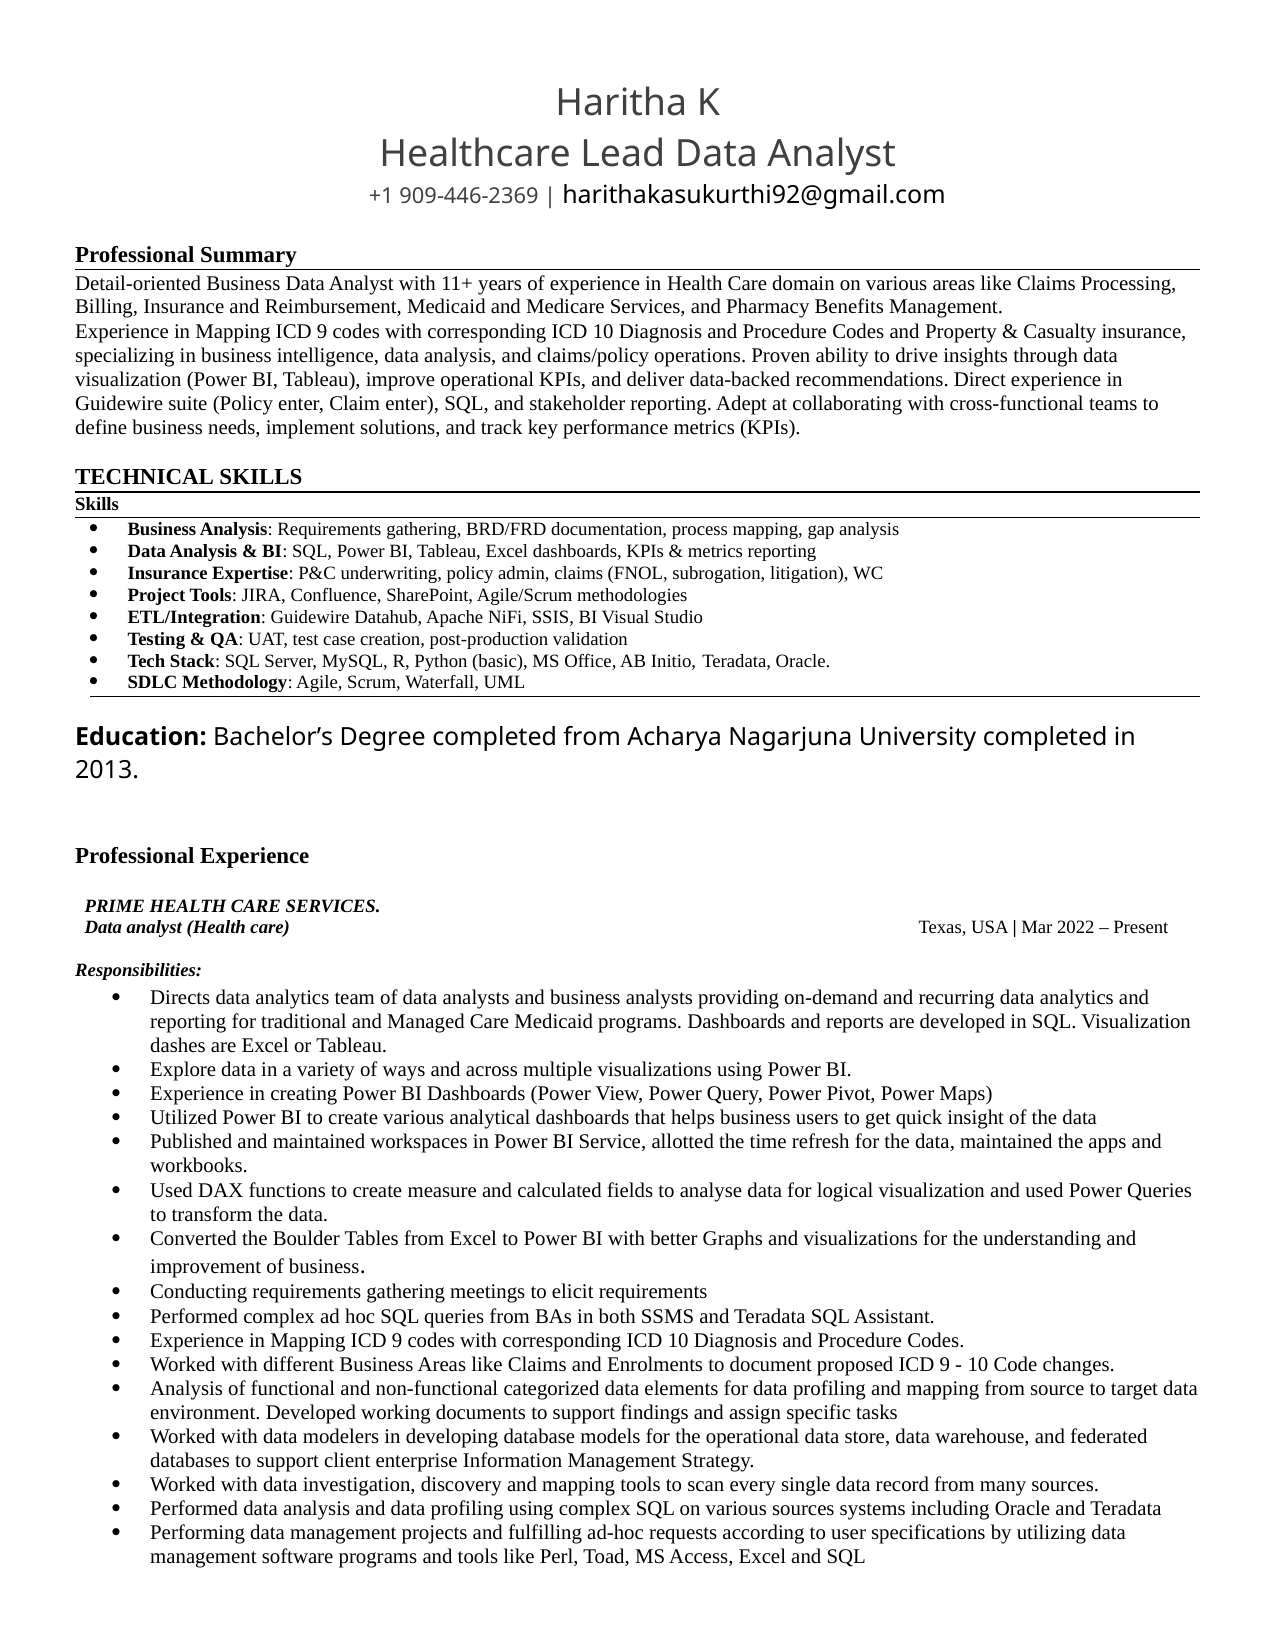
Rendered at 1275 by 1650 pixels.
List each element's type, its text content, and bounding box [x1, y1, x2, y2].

list Published and maintained workspaces in Power BI Service, allotted the time refresh for the data, maintained the apps and workbooks. [112, 1129, 1200, 1177]
text TECHNICAL SKILLS [75, 463, 1200, 491]
list Experience in Mapping ICD 9 codes with corresponding ICD 10 Diagnosis and Procedure Codes. [112, 1328, 1200, 1352]
text Professional Experience [75, 842, 1200, 868]
list Performed data analysis and data profiling using complex SQL on various sources systems including Oracle and Teradata [112, 1496, 1200, 1520]
text PRIME HEALTH CARE SERVICES. [75, 894, 1200, 916]
list ETL/Integration: Guidewire Datahub, Apache NiFi, SSIS, BI Visual Studio [90, 606, 1200, 627]
text +1 909-446-2369 | harithakasukurthi92@gmail.com [75, 177, 1200, 211]
text Experience in Mapping ICD 9 codes with corresponding ICD 10 Diagnosis and Procedure Codes and Property & Casualty insurance, specializing in business intelligence, data analysis, and claims/policy operations. Proven ability to drive insights through data visualization (Power BI, Tableau), improve operational KPIs, and deliver data-backed recommendations. Direct experience in Guidewire suite (Policy enter, Claim enter), SQL, and stakeholder reporting. Adept at collaborating with cross-functional teams to define business needs, implement solutions, and track key performance metrics (KPIs). [75, 318, 1200, 439]
list Converted the Boulder Tables from Excel to Power BI with better Graphs and visualizations for the understanding and improvement of business. [112, 1226, 1200, 1279]
list Performed complex ad hoc SQL queries from BAs in both SSMS and Teradata SQL Assistant. [112, 1303, 1200, 1328]
text Skills [75, 493, 1200, 517]
list Analysis of functional and non-functional categorized data elements for data profiling and mapping from source to target data environment. Developed working documents to support findings and assign specific tasks [112, 1376, 1200, 1424]
list Tech Stack: SQL Server, MySQL, R, Python (basic), MS Office, AB Initio, Teradata, Oracle. [702, 649, 1200, 671]
list Tech Stack: SQL Server, MySQL, R, Python (basic), MS Office, AB Initio, Teradata, Oracle. [90, 649, 696, 671]
list Experience in creating Power BI Dashboards (Power View, Power Query, Power Pivot, Power Maps) [112, 1081, 1200, 1105]
list Data Analysis & BI: SQL, Power BI, Tableau, Excel dashboards, KPIs & metrics reporting [90, 539, 1200, 562]
list Business Analysis: Requirements gathering, BRD/FRD documentation, process mapping, gap analysis [90, 518, 1200, 539]
list Project Tools: JIRA, Confluence, SharePoint, Agile/Scrum methodologies [90, 583, 1200, 606]
list Conducting requirements gathering meetings to elicit requirements [112, 1279, 1200, 1303]
text Education: Bachelor’s Degree completed from Acharya Nagarjuna University completed in 2013. [75, 718, 1200, 786]
text Healthcare Lead Data Analyst [75, 126, 1200, 177]
list Used DAX functions to create measure and calculated fields to analyse data for logical visualization and used Power Queries to transform the data. [112, 1177, 1200, 1226]
text Haritha K [75, 75, 1200, 126]
list Performing data management projects and fulfilling ad-hoc requests according to user specifications by utilizing data management software programs and tools like Perl, Toad, MS Access, Excel and SQL [112, 1520, 1200, 1568]
text Data analyst (Health care) Texas, USA | Mar 2022 – Present [75, 916, 1200, 938]
list Directs data analytics team of data analysts and business analysts providing on-demand and recurring data analytics and reporting for traditional and Managed Care Medicaid programs. Dashboards and reports are developed in SQL. Visualization dashes are Excel or Tableau. [112, 985, 1200, 1057]
list Explore data in a variety of ways and across multiple visualizations using Power BI. [112, 1057, 1200, 1081]
subtitle Responsibilities: [75, 959, 1200, 981]
list Insurance Expertise: P&C underwriting, policy admin, claims (FNOL, subrogation, litigation), WC [90, 562, 1200, 583]
list Testing & QA: UAT, test case creation, post-production validation [90, 627, 1200, 649]
text Professional Summary [75, 241, 1200, 269]
text Detail-oriented Business Data Analyst with 11+ years of experience in Health Care domain on various areas like Claims Processing, Billing, Insurance and Reimbursement, Medicaid and Medicare Services, and Pharmacy Benefits Management. [75, 270, 1200, 318]
list Worked with data modelers in developing database models for the operational data store, data warehouse, and federated databases to support client enterprise Information Management Strategy. [112, 1424, 1200, 1472]
list Worked with different Business Areas like Claims and Enrolments to document proposed ICD 9 - 10 Code changes. [112, 1352, 1200, 1376]
list SDLC Methodology: Agile, Scrum, Waterfall, UML [90, 671, 1200, 696]
list Utilized Power BI to create various analytical dashboards that helps business users to get quick insight of the data [112, 1105, 1200, 1129]
list Worked with data investigation, discovery and mapping tools to scan every single data record from many sources. [112, 1472, 1200, 1496]
